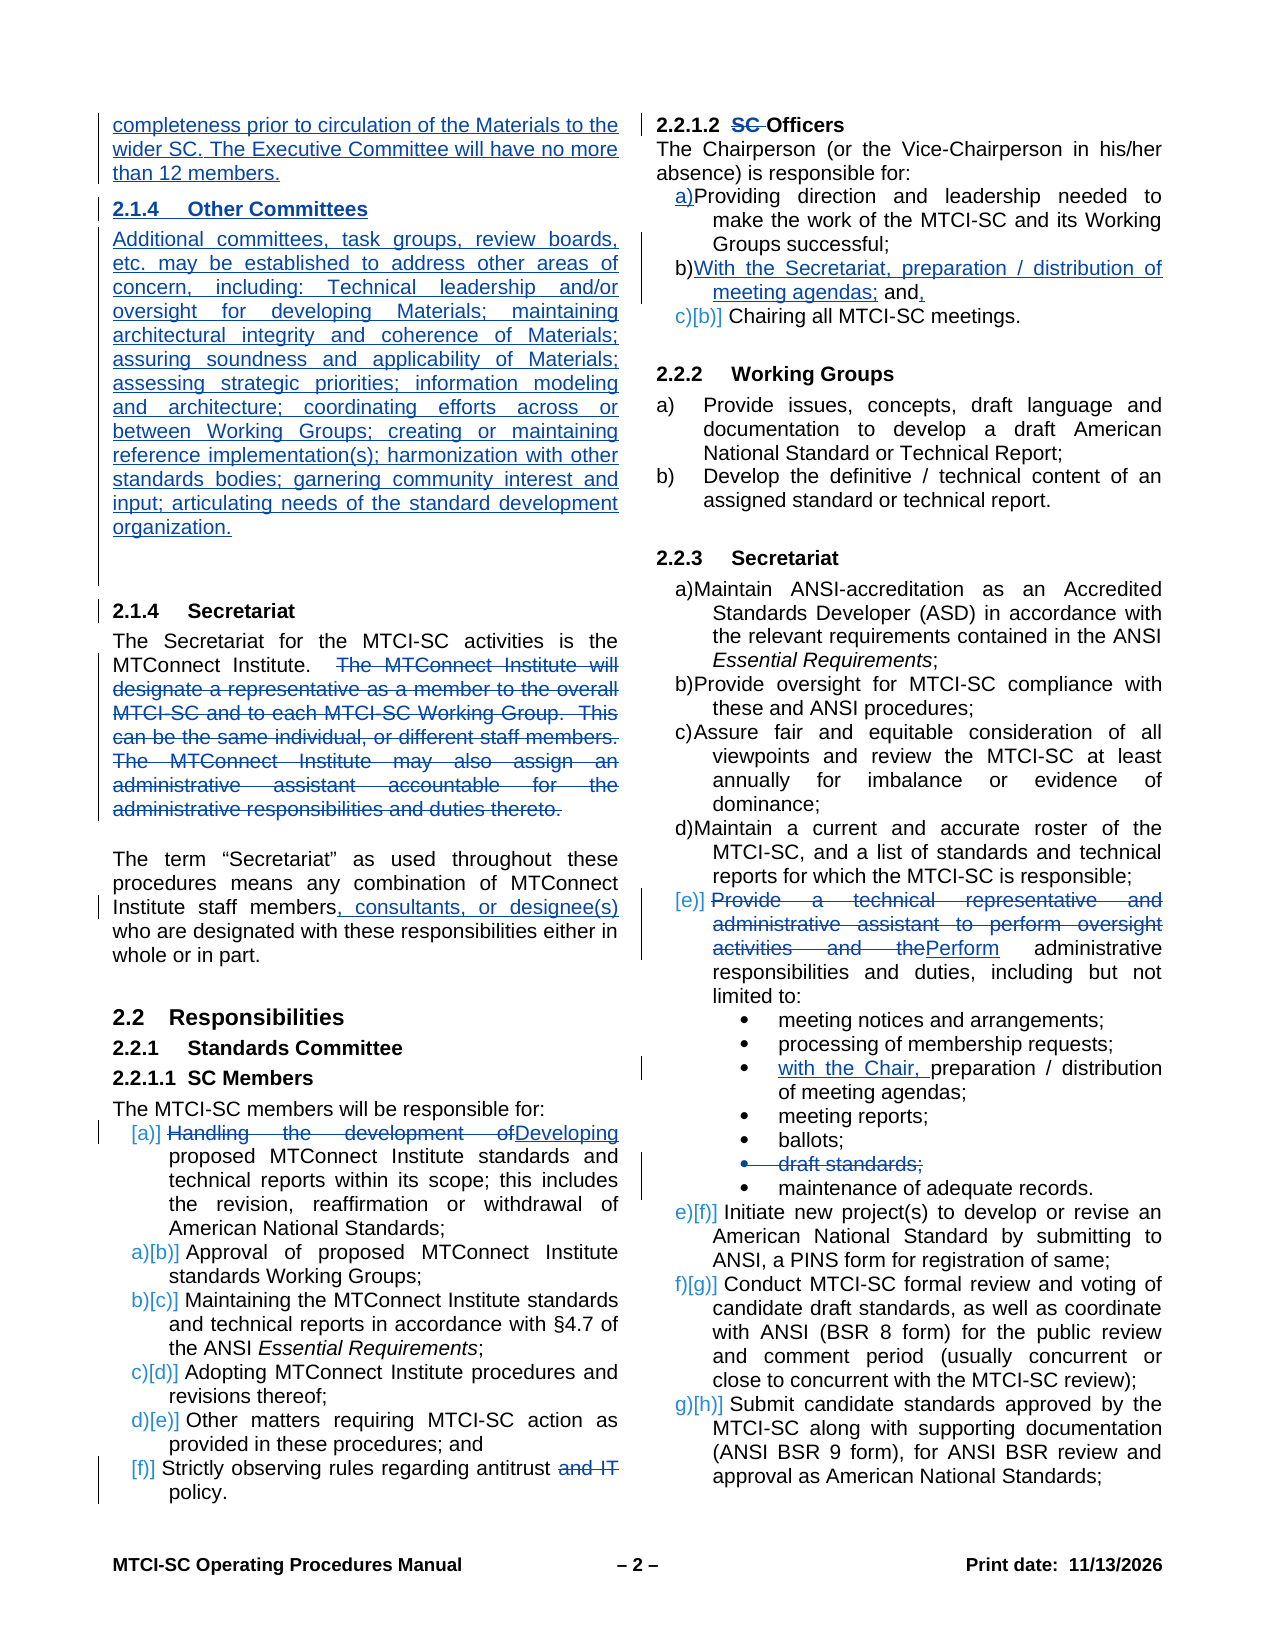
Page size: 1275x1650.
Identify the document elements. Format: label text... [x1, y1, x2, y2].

list Provide issues, concepts, draft language and documentation to develop a draft American National Standard or Technical Report; [656, 392, 1162, 464]
text The Secretariat for the MTCI-SC activities is the MTConnect Institute. [112, 691, 619, 738]
list Chairing all MTCI-SC meetings. [675, 304, 1162, 328]
text The term “Secretariat” as used throughout these procedures means any combination of MTConnect Institute staff members who are designated with these responsibilities either in whole or in part. [112, 847, 619, 967]
list Approval of proposed MTConnect Institute standards Working Groups; [131, 1240, 619, 1288]
list Strictly observing rules regarding antitrust policy. [131, 1456, 619, 1504]
subtitle 2.2.2 Working Groups [656, 362, 1162, 386]
list Maintain a current and accurate roster of the MTCI-SC, and a list of standards and technical reports for which the MTCI-SC is responsible; [675, 816, 1162, 888]
list Initiate new project(s) to develop or revise an American National Standard by submitting to ANSI, a PINS form for registration of same; [675, 1200, 1162, 1272]
text 2.2.1.2 Officers [656, 112, 1162, 136]
list administrative responsibilities and duties, including but not limited to: [675, 888, 1162, 1008]
list and [675, 256, 1162, 304]
text The Secretariat for the MTCI-SC activities is the MTConnect Institute. [112, 787, 619, 821]
list Assure fair and equitable consideration of all viewpoints and review the MTCI-SC at least annually for imbalance or evidence of dominance; [675, 720, 1162, 816]
subtitle 2.2.3 Secretariat [656, 546, 1162, 570]
list Maintaining the MTConnect Institute standards and technical reports in accordance with §4.7 of the ANSI Essential Requirements; [131, 1288, 619, 1360]
text The Secretariat for the MTCI-SC activities is the MTConnect Institute. [112, 739, 619, 762]
list maintenance of adequate records. [741, 1176, 1162, 1200]
subtitle 2.1.4 Secretariat [112, 599, 619, 623]
list Providing direction and leadership needed to make the work of the MTCI-SC and its Working Groups successful; [675, 184, 1162, 256]
list Develop the definitive / technical content of an assigned standard or technical report. [656, 464, 1162, 512]
text The MTCI-SC members will be responsible for: [112, 1096, 619, 1120]
list Other matters requiring MTCI-SC action as provided in these procedures; and [131, 1408, 619, 1456]
list Submit candidate standards approved by the MTCI-SC along with supporting documentation (ANSI BSR 9 form), for ANSI BSR review and approval as American National Standards; [675, 1392, 1162, 1488]
text The Secretariat for the MTCI-SC activities is the MTConnect Institute. [112, 763, 619, 786]
list preparation / distribution of meeting agendas; [741, 1056, 1162, 1104]
list Provide oversight for MTCI-SC compliance with these and ANSI procedures; [675, 672, 1162, 720]
list proposed MTConnect Institute standards and technical reports within its scope; this includes the revision, reaffirmation or withdrawal of American National Standards; [131, 1120, 619, 1240]
subtitle 2.2.1 Standards Committee [112, 1036, 619, 1060]
subtitle 2.2 Responsibilities [112, 1003, 619, 1030]
list meeting notices and arrangements; [741, 1008, 1162, 1032]
list processing of membership requests; [741, 1032, 1162, 1056]
list Maintain ANSI-accreditation as an Accredited Standards Developer (ASD) in accordance with the relevant requirements contained in the ANSI Essential Requirements; [675, 576, 1162, 672]
text The Chairperson (or the Vice-Chairperson in his/her absence) is responsible for: [656, 136, 1162, 184]
list ballots; [741, 1128, 1162, 1152]
list Adopting MTConnect Institute procedures and revisions thereof; [131, 1360, 619, 1408]
text 2.2.1.1 SC Members [112, 1066, 619, 1090]
list meeting reports; [741, 1104, 1162, 1128]
text The Secretariat for the MTCI-SC activities is the MTConnect Institute. [112, 629, 619, 690]
list Conduct MTCI-SC formal review and voting of candidate draft standards, as well as coordinate with ANSI (BSR 8 form) for the public review and comment period (usually concurrent or close to concurrent with the MTCI-SC review); [675, 1272, 1162, 1392]
